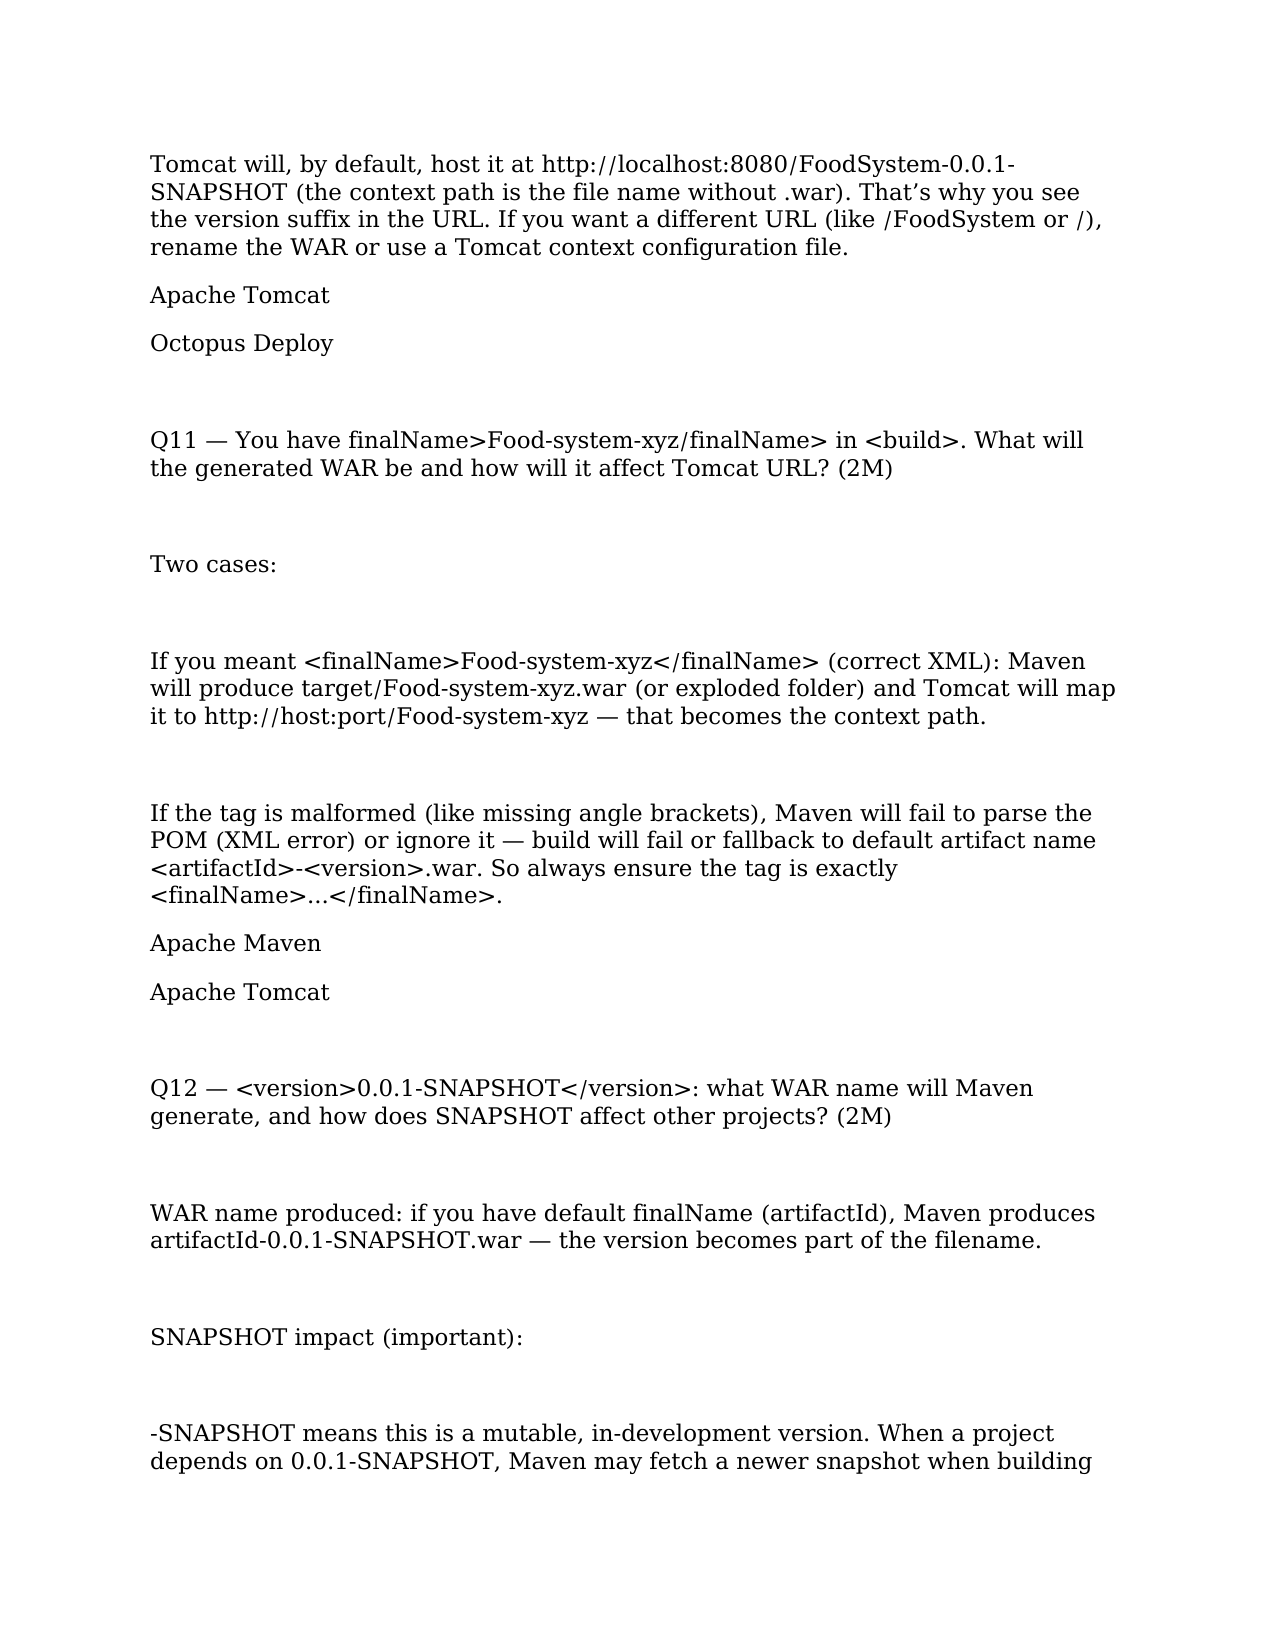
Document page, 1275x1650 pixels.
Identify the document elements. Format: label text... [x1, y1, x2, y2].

text Apache Tomcat [150, 281, 1125, 308]
text Q12 — <version>0.0.1-SNAPSHOT</version>: what WAR name will Maven generate, and how does SNAPSHOT affect other projects? (2M) [150, 1074, 1125, 1129]
text If you meant <finalName>Food-system-xyz</finalName> (correct XML): Maven will produce target/Food-system-xyz.war (or exploded folder) and Tomcat will map it to http://host:port/Food-system-xyz — that becomes the context path. [150, 647, 1125, 729]
text Apache Tomcat [150, 977, 1125, 1005]
text If the tag is malformed (like missing angle brackets), Maven will fail to parse the POM (XML error) or ignore it — build will fail or fallback to default artifact name <artifactId>-<version>.war. So always ensure the tag is exactly <finalName>...</finalName>. [150, 798, 1125, 908]
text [150, 1419, 1125, 1474]
text Apache Maven [150, 929, 1125, 957]
text Q11 — You have finalName>Food-system-xyz/finalName> in <build>. What will the generated WAR be and how will it affect Tomcat URL? (2M) [150, 426, 1125, 481]
text SNAPSHOT impact (important): [150, 1322, 1125, 1350]
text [150, 150, 1125, 260]
text Octopus Deploy [150, 329, 1125, 357]
text WAR name produced: if you have default finalName (artifactId), Maven produces artifactId-0.0.1-SNAPSHOT.war — the version becomes part of the filename. [150, 1198, 1125, 1253]
text Two cases: [150, 550, 1125, 577]
